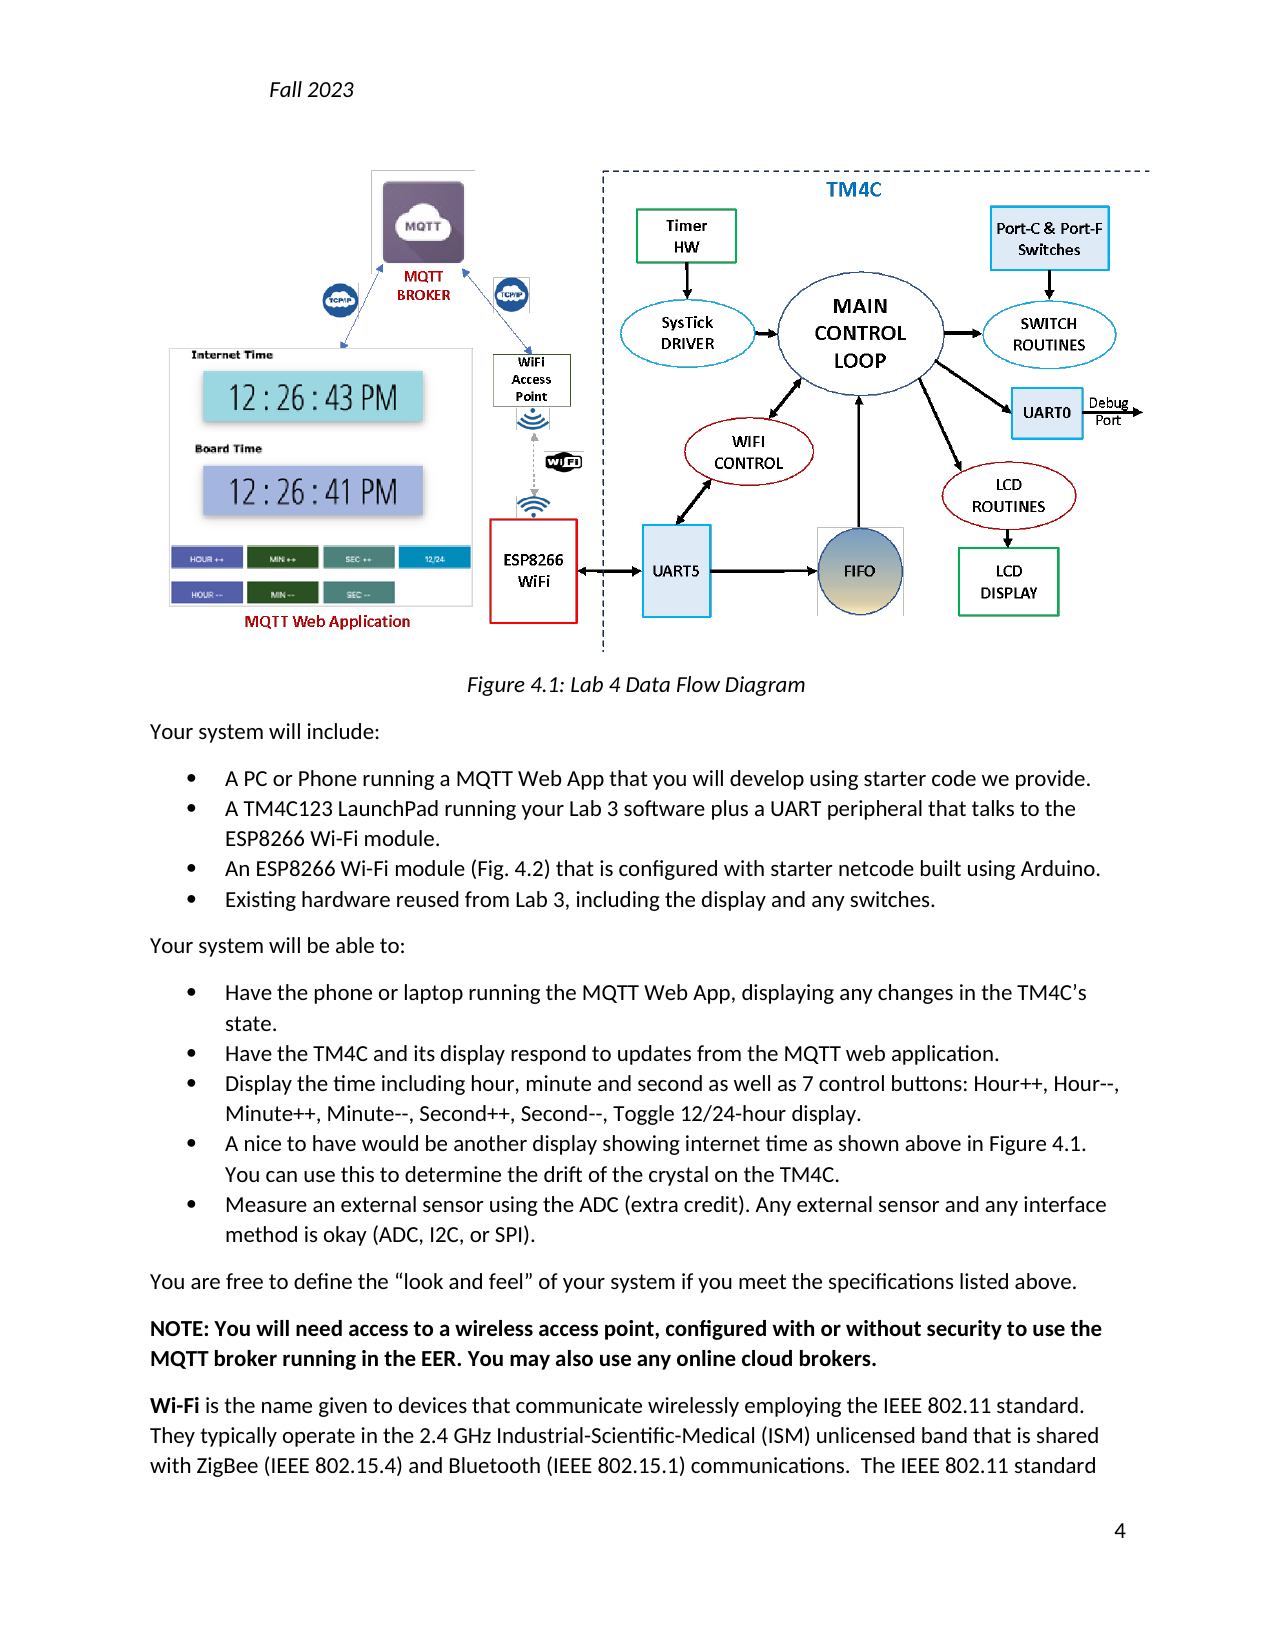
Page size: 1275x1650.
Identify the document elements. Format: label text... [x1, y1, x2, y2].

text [150, 1391, 1125, 1479]
list Have the TM4C and its display respond to updates from the MQTT web application. [187, 1039, 1125, 1067]
list Have the phone or laptop running the MQTT Web App, displaying any changes in the TM4C’s state. [187, 978, 1125, 1037]
text Your system will be able to: [150, 932, 1125, 960]
list A PC or Phone running a MQTT Web App that you will develop using starter code we provide. [187, 764, 1125, 792]
text Your system will include: [150, 717, 1125, 745]
list A nice to have would be another display showing internet time as shown above in Figure 4.1. You can use this to determine the drift of the crystal on the TM4C. [187, 1129, 1125, 1188]
text NOTE: You will need access to a wireless access point, configured with or without security to use the MQTT broker running in the EER. You may also use any online cloud brokers. [150, 1314, 1125, 1372]
text Figure 4.1: Lab 4 Data Flow Diagram [150, 670, 1125, 698]
list Display the time including hour, minute and second as well as 7 control buttons: Hour++, Hour--, Minute++, Minute--, Second++, Second--, Toggle 12/24-hour display. [187, 1069, 1125, 1127]
list A TM4C123 LaunchPad running your Lab 3 software plus a UART peripheral that talks to the ESP8266 Wi-Fi module. [187, 794, 1125, 852]
list Existing hardware reused from Lab 3, including the display and any switches. [187, 885, 1125, 913]
list Measure an external sensor using the ADC (extra credit). Any external sensor and any interface method is okay (ADC, I2C, or SPI). [187, 1190, 1125, 1248]
list An ESP8266 Wi-Fi module (Fig. 4.2) that is configured with starter netcode built using Arduino. [187, 854, 1125, 883]
text You are free to define the “look and feel” of your system if you meet the specifications listed above. [150, 1267, 1125, 1295]
